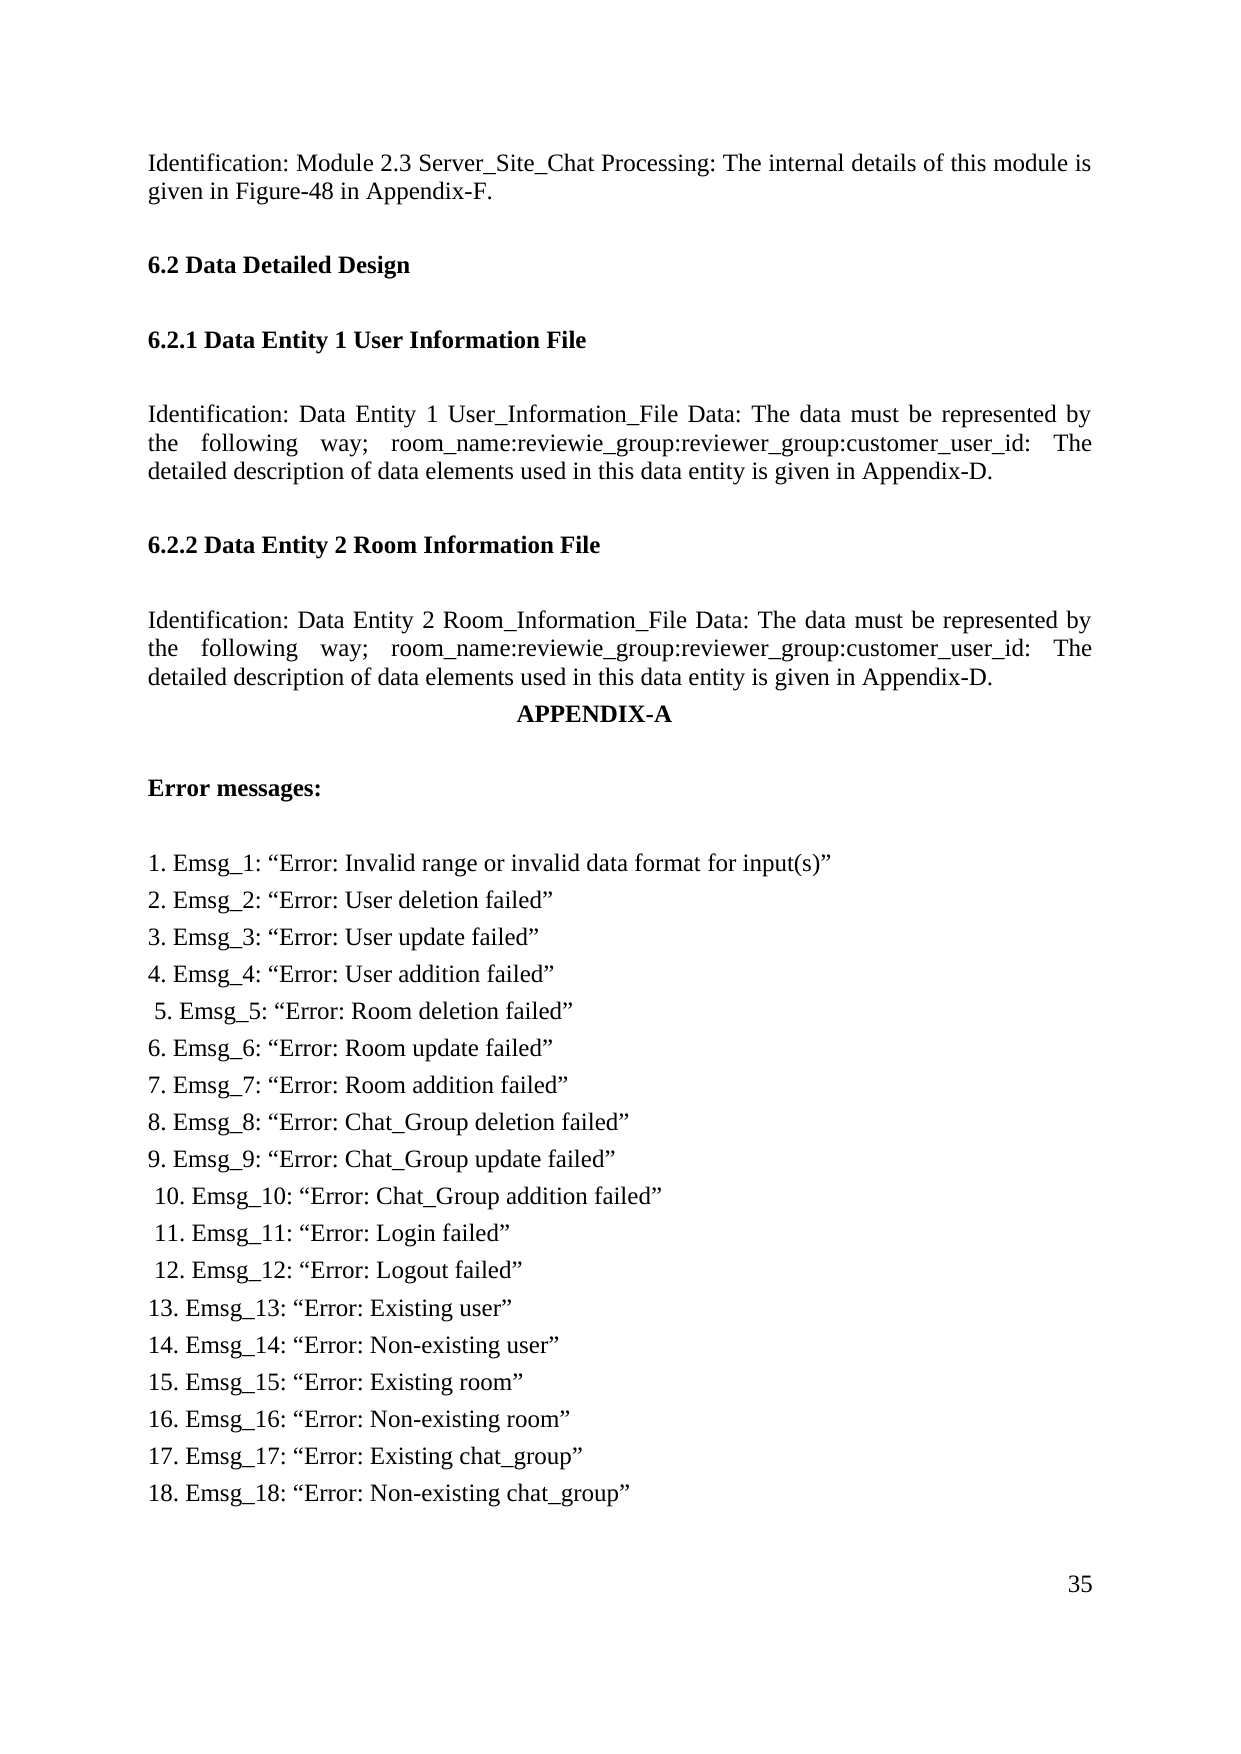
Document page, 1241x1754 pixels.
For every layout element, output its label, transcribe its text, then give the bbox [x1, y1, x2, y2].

text Error messages: [148, 773, 1093, 802]
text 1. Emsg_1: “Error: Invalid range or invalid data format for input(s)” [148, 848, 1093, 876]
text 8. Emsg_8: “Error: Chat_Group deletion failed” [148, 1107, 1093, 1136]
text 2. Emsg_2: “Error: User deletion failed” [148, 885, 1093, 913]
text 12. Emsg_12: “Error: Logout failed” [148, 1256, 1093, 1284]
text 9. Emsg_9: “Error: Chat_Group update failed” [148, 1144, 1093, 1173]
text 7. Emsg_7: “Error: Room addition failed” [148, 1070, 1093, 1099]
text 6. Emsg_6: “Error: Room update failed” [148, 1033, 1093, 1062]
text 5. Emsg_5: “Error: Room deletion failed” [148, 996, 1093, 1025]
text 17. Emsg_17: “Error: Existing chat_group” [148, 1441, 1093, 1470]
text 11. Emsg_11: “Error: Login failed” [148, 1218, 1093, 1247]
text 3. Emsg_3: “Error: User update failed” [148, 922, 1093, 951]
text 6.2.1 Data Entity 1 User Information File [148, 325, 1093, 353]
text 16. Emsg_16: “Error: Non-existing room” [148, 1404, 1093, 1433]
text 10. Emsg_10: “Error: Chat_Group addition failed” [148, 1181, 1093, 1210]
text Identification: Data Entity 2 Room_Information_File Data: The data must be represented by the following way; room_name:reviewie_group:reviewer_group:customer_user_id: The detailed description of data elements used in this data entity is given in Appendix-D. [148, 605, 1093, 691]
text 6.2 Data Detailed Design [148, 251, 1093, 279]
text 13. Emsg_13: “Error: Existing user” [148, 1293, 1093, 1321]
text APPENDIX-A [443, 699, 1093, 728]
text 6.2.2 Data Entity 2 Room Information File [148, 531, 1093, 559]
text 15. Emsg_15: “Error: Existing room” [148, 1367, 1093, 1396]
text Identification: Module 2.3 Server_Site_Chat Processing: The internal details of this module is given in Figure-48 in Appendix-F. [148, 148, 1093, 205]
text Identification: Data Entity 1 User_Information_File Data: The data must be represented by the following way; room_name:reviewie_group:reviewer_group:customer_user_id: The detailed description of data elements used in this data entity is given in Appendix-D. [148, 399, 1093, 485]
text 4. Emsg_4: “Error: User addition failed” [148, 959, 1093, 988]
text 14. Emsg_14: “Error: Non-existing user” [148, 1330, 1093, 1358]
text 18. Emsg_18: “Error: Non-existing chat_group” [148, 1478, 1093, 1507]
